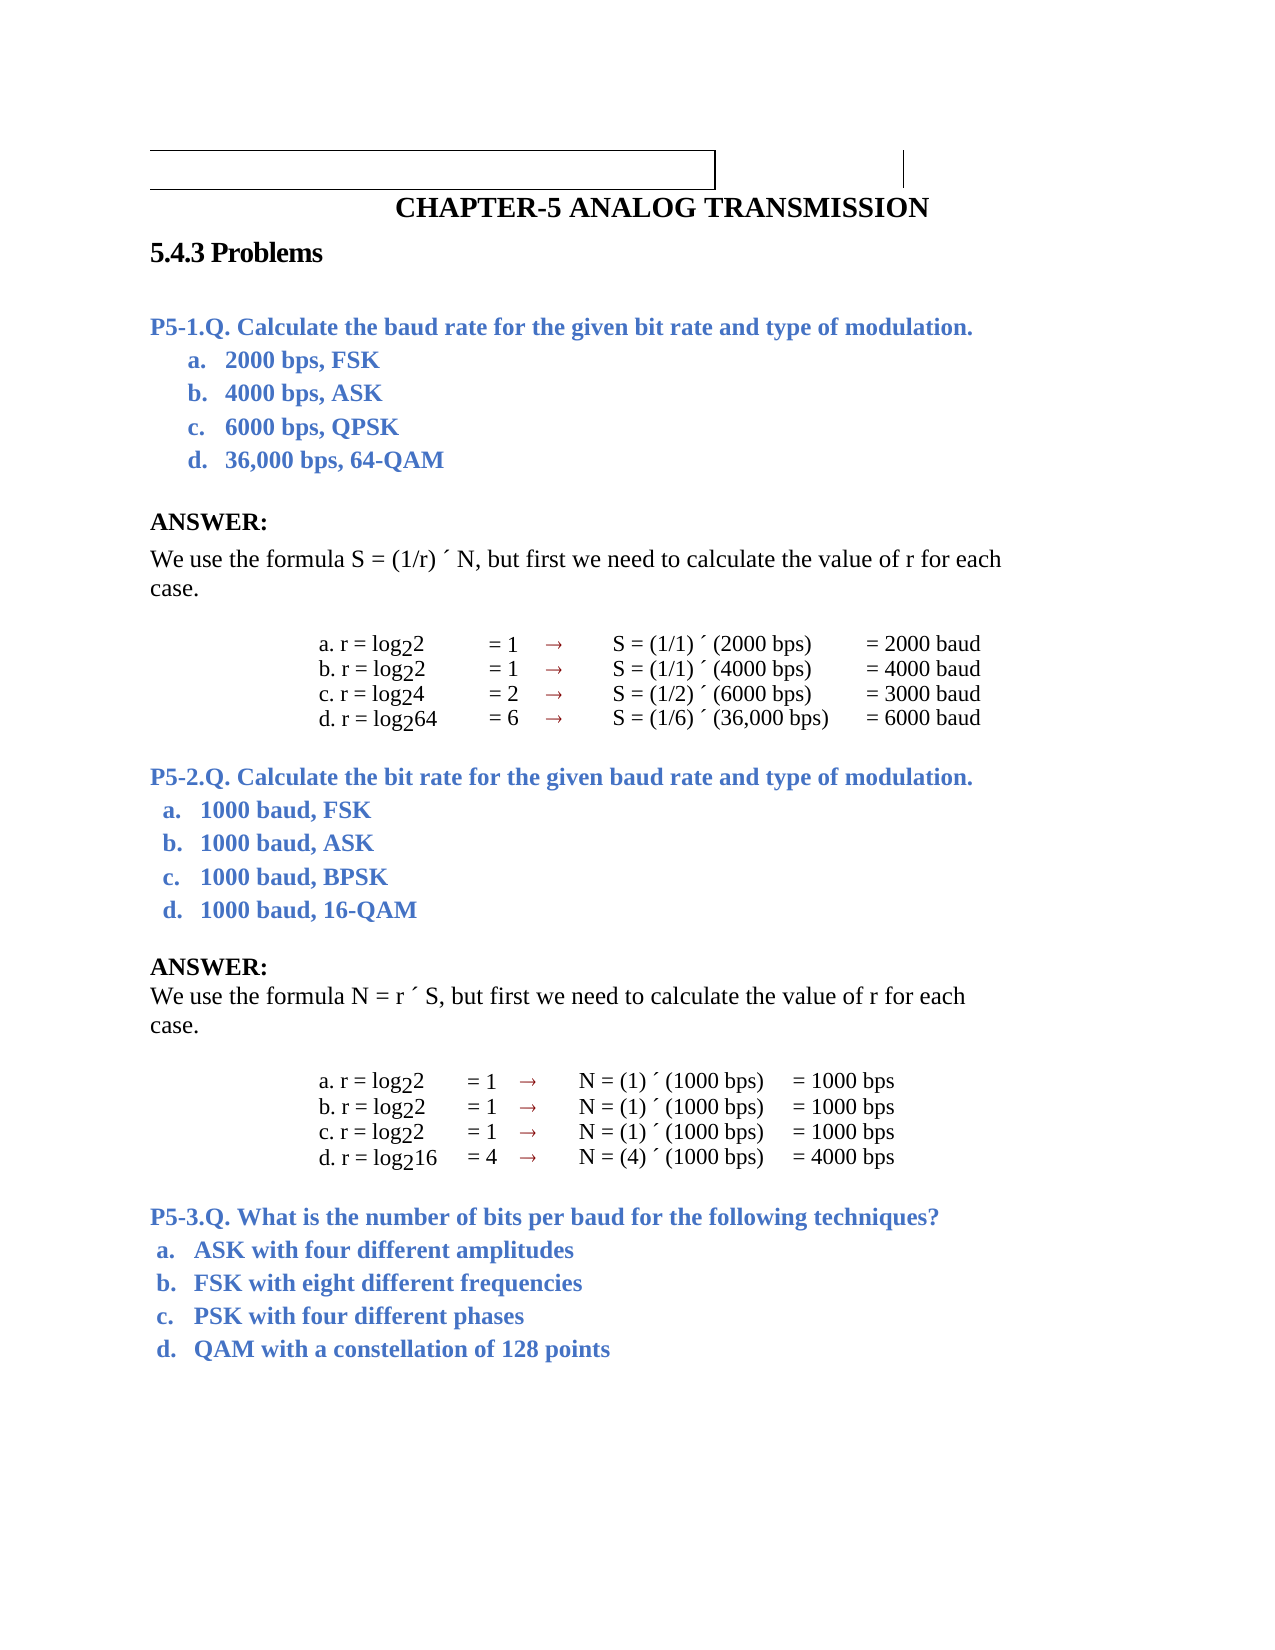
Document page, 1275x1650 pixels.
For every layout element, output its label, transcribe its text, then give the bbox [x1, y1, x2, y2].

text ANSWER: [150, 952, 1125, 981]
table_cell  [546, 683, 612, 707]
text P5-2.Q. Calculate the bit rate for the given baud rate and type of modulation. [150, 762, 1125, 791]
table_cell = 4000 bps [793, 1146, 919, 1173]
table_cell d. r = log264 [313, 707, 463, 733]
list PSK with four different phases [156, 1301, 1125, 1330]
table_cell = 1 [463, 658, 546, 683]
table_header  [520, 1069, 579, 1096]
table_header N = (1) ´ (1000 bps) [579, 1069, 792, 1096]
text ANSWER: [150, 507, 1125, 536]
table_cell d. r = log216 [313, 1146, 446, 1173]
table_header = 2000 baud [866, 632, 1010, 658]
table_cell  [546, 658, 612, 683]
table_cell = 6 [463, 707, 546, 733]
table_header = 1000 bps [793, 1069, 919, 1096]
list QAM with a constellation of 128 points [156, 1334, 1125, 1363]
list 4000 bps, ASK [187, 378, 1125, 407]
list 1000 baud, ASK [162, 828, 1125, 857]
table_header S = (1/1) ´ (2000 bps) [612, 632, 866, 658]
table_cell  [520, 1146, 579, 1173]
table_cell c. r = log22 [313, 1121, 446, 1146]
table_cell  [520, 1096, 579, 1121]
list 1000 baud, BPSK [162, 862, 1125, 890]
table_header  [546, 632, 612, 658]
table_cell [150, 151, 714, 189]
table_cell b. r = log22 [313, 1096, 446, 1121]
table_cell S = (1/6) ´ (36,000 bps) [612, 707, 866, 733]
list 6000 bps, QPSK [187, 412, 1125, 440]
table_header a. r = log22 [313, 632, 463, 658]
table_cell = 1 [446, 1096, 519, 1121]
table_cell = 1000 bps [793, 1096, 919, 1121]
table_cell N = (1) ´ (1000 bps) [579, 1121, 792, 1146]
text P5-3.Q. What is the number of bits per baud for the following techniques? [150, 1202, 1125, 1231]
list ASK with four different amplitudes [156, 1235, 1125, 1264]
table_header = 1 [446, 1069, 519, 1096]
table_cell S = (1/2) ´ (6000 bps) [612, 683, 866, 707]
table_cell S = (1/1) ´ (4000 bps) [612, 658, 866, 683]
table_cell N = (4) ´ (1000 bps) [579, 1146, 792, 1173]
table_header = 1 [463, 632, 546, 658]
text 5.4.3 Problems [150, 235, 1008, 268]
table_cell = 4 [446, 1146, 519, 1173]
table_cell = 3000 baud [866, 683, 1010, 707]
table_cell = 4000 baud [866, 658, 1010, 683]
list 2000 bps, FSK [187, 345, 1125, 374]
list 1000 baud, FSK [162, 795, 1125, 824]
table_cell = 2 [463, 683, 546, 707]
text We use the formula N = r ´ S, but first we need to calculate the value of r for each case. [150, 981, 1007, 1039]
table_cell N = (1) ´ (1000 bps) [579, 1096, 792, 1121]
table_cell = 6000 baud [866, 707, 1010, 733]
table_cell c. r = log24 [313, 683, 463, 707]
table_cell b. r = log22 [313, 658, 463, 683]
table_cell = 1 [446, 1121, 519, 1146]
table_cell  [520, 1121, 579, 1146]
list FSK with eight different frequencies [156, 1268, 1125, 1297]
text We use the formula S = (1/r) ´ N, but first we need to calculate the value of r for each case. [150, 544, 1008, 602]
table_cell = 1000 bps [793, 1121, 919, 1146]
table_header a. r = log22 [313, 1069, 446, 1096]
text P5-1.Q. Calculate the baud rate for the given bit rate and type of modulation. [150, 312, 1125, 341]
text CHAPTER-5 ANALOG TRANSMISSION [150, 190, 1125, 224]
list 36,000 bps, 64-QAM [187, 445, 1125, 473]
table_cell  [546, 707, 612, 733]
list 1000 baud, 16-QAM [162, 895, 1125, 923]
